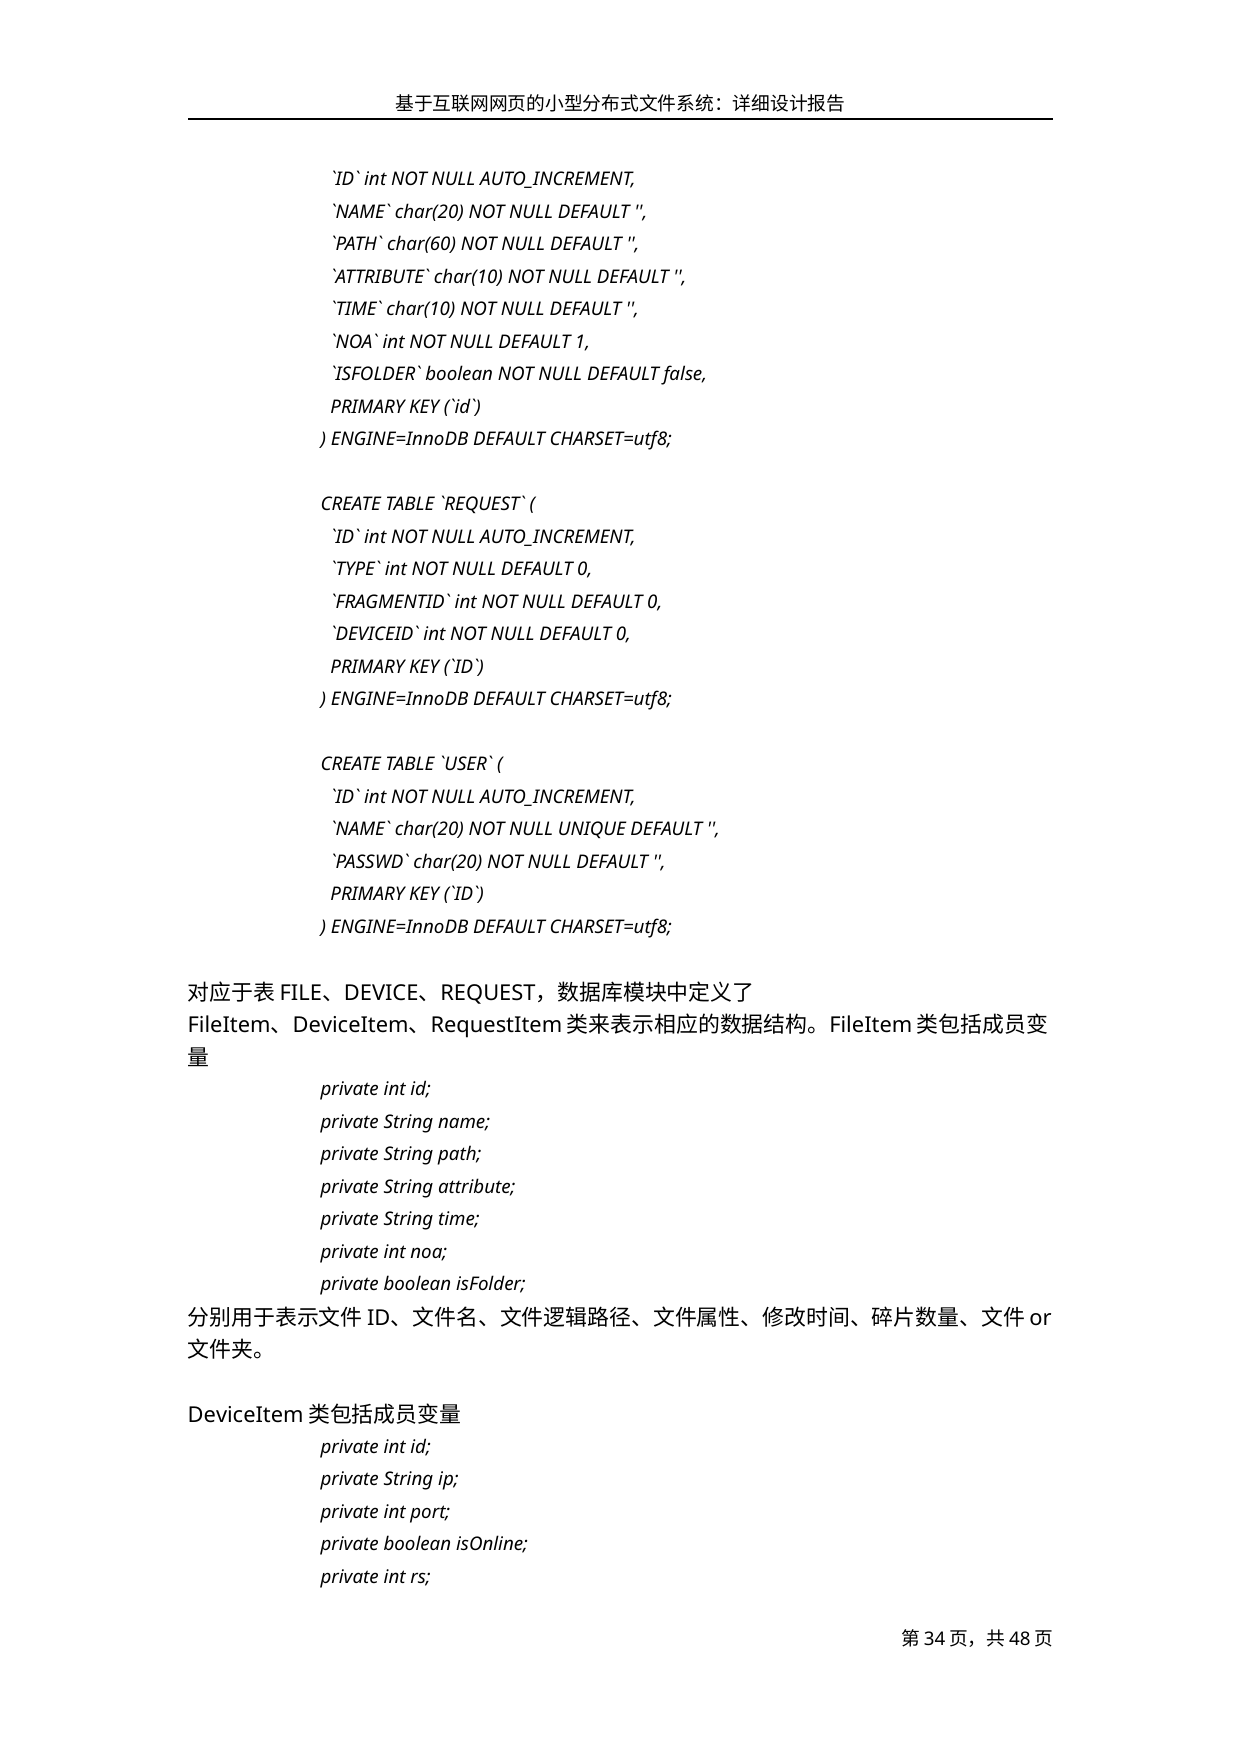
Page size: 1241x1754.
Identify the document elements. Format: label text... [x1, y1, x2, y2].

text `ID` int NOT NULL AUTO_INCREMENT, [320, 162, 1053, 194]
text private String ip; [320, 1462, 1053, 1494]
text private int id; [320, 1429, 1053, 1462]
text `TYPE` int NOT NULL DEFAULT 0, [320, 552, 1053, 584]
text private String attribute; [320, 1169, 1053, 1202]
text private String name; [320, 1104, 1053, 1137]
text private String path; [320, 1137, 1053, 1169]
text `FRAGMENTID` int NOT NULL DEFAULT 0, [320, 584, 1053, 617]
text `ATTRIBUTE` char(10) NOT NULL DEFAULT '', [320, 259, 1053, 292]
text CREATE TABLE `USER` ( [320, 747, 1053, 779]
text private String time; [320, 1202, 1053, 1234]
text `ID` int NOT NULL AUTO_INCREMENT, [320, 519, 1053, 552]
text ) ENGINE=InnoDB DEFAULT CHARSET=utf8; [320, 682, 1053, 714]
text DeviceItem类包括成员变量 [187, 1397, 1053, 1429]
text `DEVICEID` int NOT NULL DEFAULT 0, [320, 617, 1053, 649]
text private boolean isFolder; [320, 1267, 1053, 1299]
text CREATE TABLE `REQUEST` ( [320, 487, 1053, 519]
text private int port; [320, 1494, 1053, 1527]
text `ISFOLDER` boolean NOT NULL DEFAULT false, [320, 357, 1053, 389]
text `NAME` char(20) NOT NULL UNIQUE DEFAULT '', [320, 812, 1053, 844]
text 分别用于表示文件ID、文件名、文件逻辑路径、文件属性、修改时间、碎片数量、文件or文件夹。 [187, 1299, 1053, 1364]
text 对应于表FILE、DEVICE、REQUEST，数据库模块中定义了FileItem、DeviceItem、RequestItem类来表示相应的数据结构。FileItem类包括成员变量 [187, 974, 1053, 1072]
text private boolean isOnline; [320, 1527, 1053, 1559]
text `NOA` int NOT NULL DEFAULT 1, [320, 324, 1053, 357]
text private int id; [320, 1072, 1053, 1104]
text private int noa; [320, 1234, 1053, 1267]
text `TIME` char(10) NOT NULL DEFAULT '', [320, 292, 1053, 324]
text `NAME` char(20) NOT NULL DEFAULT '', [320, 194, 1053, 227]
text PRIMARY KEY (`ID`) [320, 649, 1053, 682]
text `ID` int NOT NULL AUTO_INCREMENT, [320, 779, 1053, 812]
text PRIMARY KEY (`id`) [320, 389, 1053, 422]
text `PATH` char(60) NOT NULL DEFAULT '', [320, 227, 1053, 259]
text PRIMARY KEY (`ID`) [320, 877, 1053, 909]
text ) ENGINE=InnoDB DEFAULT CHARSET=utf8; [320, 909, 1053, 942]
text `PASSWD` char(20) NOT NULL DEFAULT '', [320, 844, 1053, 877]
text private int rs; [320, 1559, 1053, 1592]
text ) ENGINE=InnoDB DEFAULT CHARSET=utf8; [320, 422, 1053, 454]
